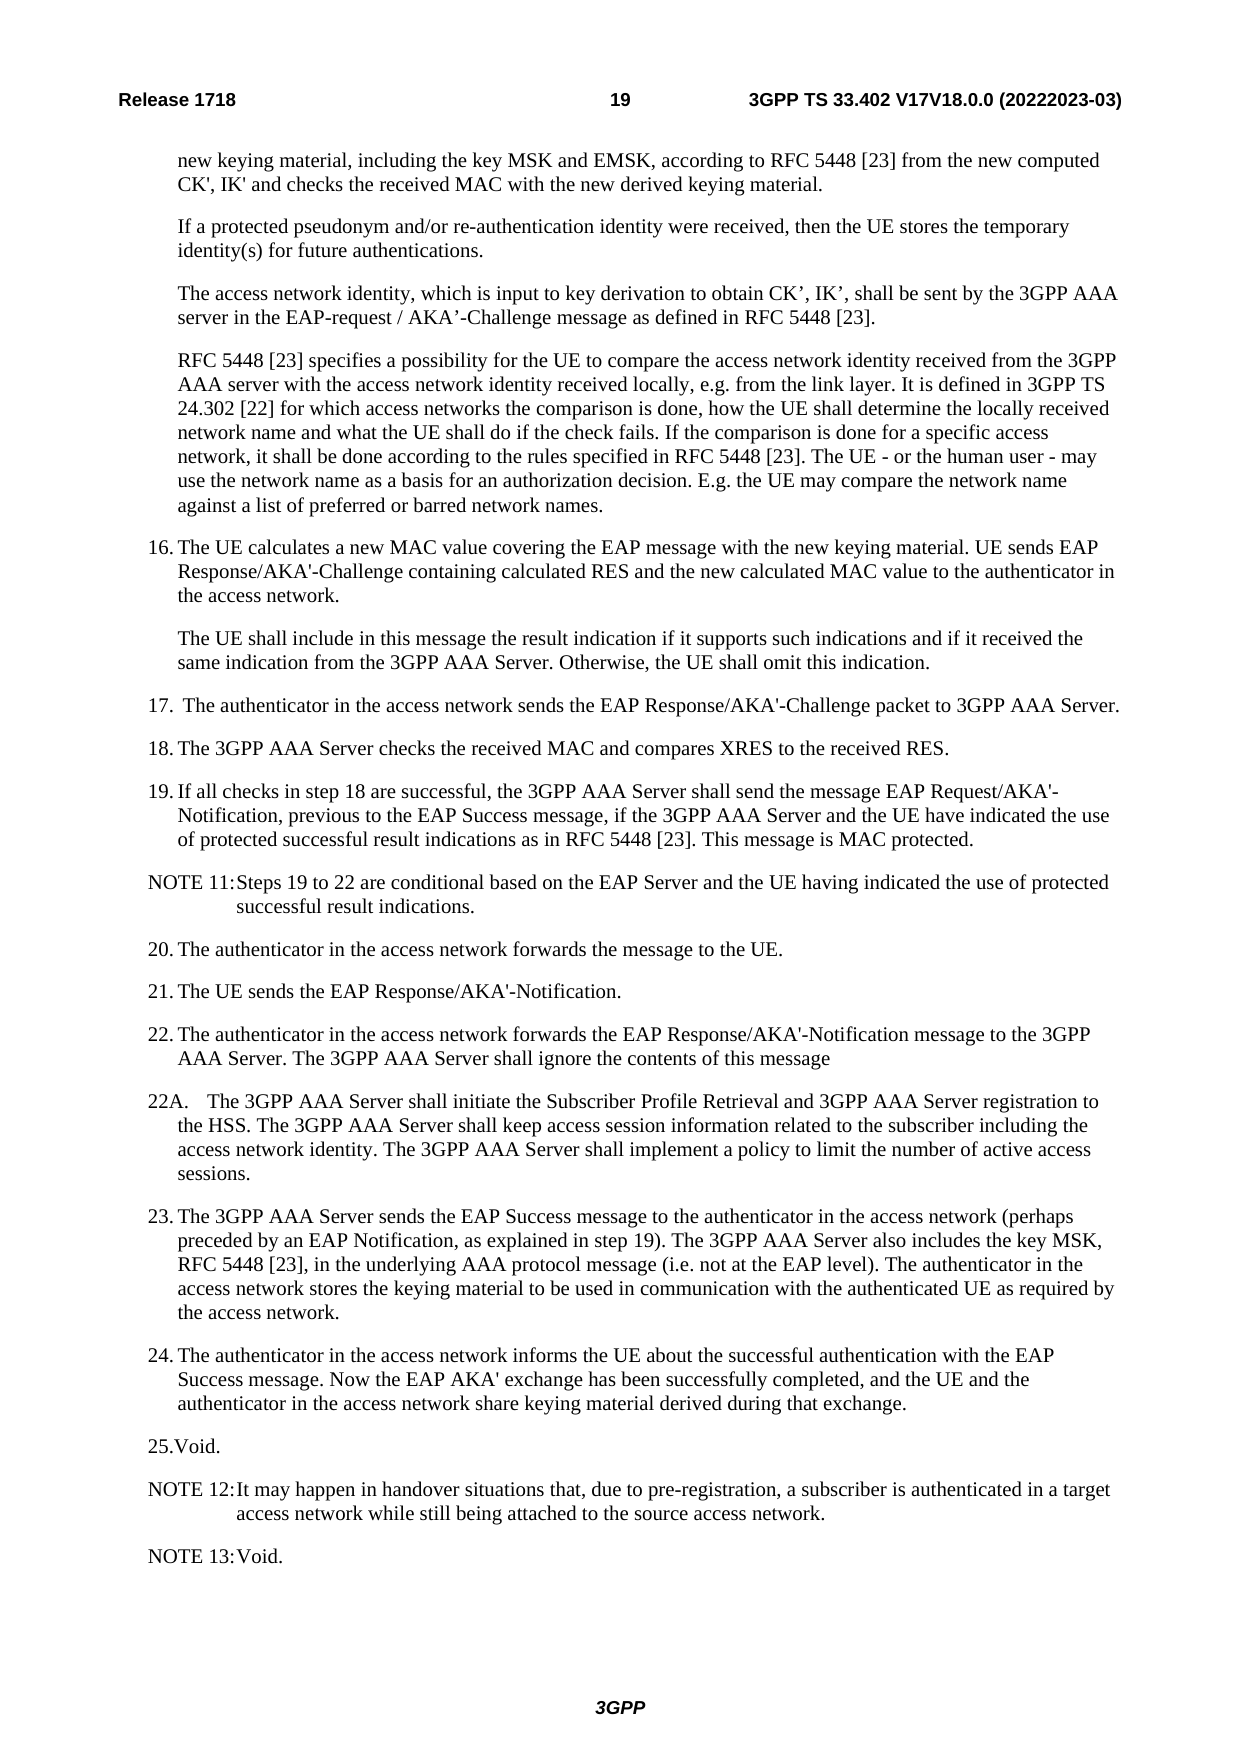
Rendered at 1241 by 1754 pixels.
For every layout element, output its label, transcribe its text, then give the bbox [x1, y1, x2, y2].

text The UE shall include in this message the result indication if it supports such indications and if it received the same indication from the 3GPP AAA Server. Otherwise, the UE shall omit this indication. [148, 626, 1122, 674]
text If a protected pseum and/or re-authentication identity were received, then the UE stores the temporary identity(s) for future authentications. [148, 214, 1122, 262]
text NOTE 11: Steps 19 to 22 are conditional based on the EAP Server and the UE having indicated the use of protected successful result indications. [148, 870, 1122, 918]
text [148, 147, 1122, 196]
text 24. The authenticator in the access network informs the UE about the successful authentication with the EAP Success message. Now the EAP AKA' exchange has been successfully completed, and the UE and the authenticator in the access network share keying material derived during that exchange. [148, 1343, 1122, 1415]
text 25.Void. [148, 1434, 1122, 1458]
text 21. The UE sends the EAP Response/AKA'-Notification. [148, 979, 1122, 1003]
text 16. The UE calculates a new MAC value covering the EAP message with the new keying material. UE sends EAP Response/AKA'-Challenge containing calculated RES and the new calculated MAC value to the authenticator in the access network. [148, 535, 1122, 607]
text 19. If all checks in step 18 are successful, the 3GPP AAA Server shall send the message EAP Request/AKA'-Notification, previous to the EAP Success message, if the 3GPP AAA Server and the UE have indicated the use of protected successful result indications as in RFC 5448 [23]. This message is MAC protected. [148, 779, 1122, 851]
text 18. The 3GPP AAA Server checks the received MAC and compares XRES to the received RES. [148, 736, 1122, 760]
text 22A. The 3GPP AAA Server shall initiate the Subscriber Profile Retrieval and 3GPP AAA Server registration to the HSS. The 3GPP AAA Server shall keep access session information related to the subscriber including the access network identity. The 3GPP AAA Server shall implement a policy to limit the number of active access sessions. [148, 1089, 1122, 1185]
text NOTE 12: It may happen in handover situations that, due to pre-registration, a subscriber is authenticated in a target access network while still being attached to the source access network. [148, 1477, 1122, 1525]
text 17. The authenticator in the access network sends the EAP Response/AKA'-Challenge packet to 3GPP AAA Server. [148, 693, 1122, 717]
text RFC 5448 [23] specifies a possibility for the UE to compare the access network identity received from the 3GPP AAA server with the access network identity received locally, e.g. from the link layer. It is defined in 3GPP TS 24.302 [22] for which access networks the comparison is done, how the UE shall determine the locally received network name and what the UE shall do if the check fails. If the comparison is done for a specific access network, it shall be done according to the rules specified in RFC 5448 [23]. The UE - or the human user - may use the network name as a basis for an authorization decision. E.g. the UE may compare the network name against a list of preferred or barred network names. [177, 348, 1122, 517]
text 20. The authenticator in the access network forwards the message to the UE. [148, 937, 1122, 961]
text 23. The 3GPP AAA Server sends the EAP Success message to the authenticator in the access network (perhaps preceded by an EAP Notification, as explained in step 19). The 3GPP AAA Server also includes the key MSK, RFC 5448 [23], in the underlying AAA protocol message (i.e. not at the EAP level). The authenticator in the access network stores the keying material to be used in communication with the authenticated UE as required by the access network. [148, 1204, 1122, 1324]
text 22. The authenticator in the access network forwards the EAP Response/AKA'-Notification message to the 3GPP AAA Server. The 3GPP AAA Server shall ignore the contents of this message [148, 1022, 1122, 1070]
text The access network identity, which is input to key derivation to obtain CK’, IK’, shall be sent by the 3GPP AAA server in the EAP-request / AKA’-Challenge message as defined in RFC 5448 [23]. [177, 281, 1122, 329]
text NOTE 13: Void. [148, 1544, 1122, 1568]
